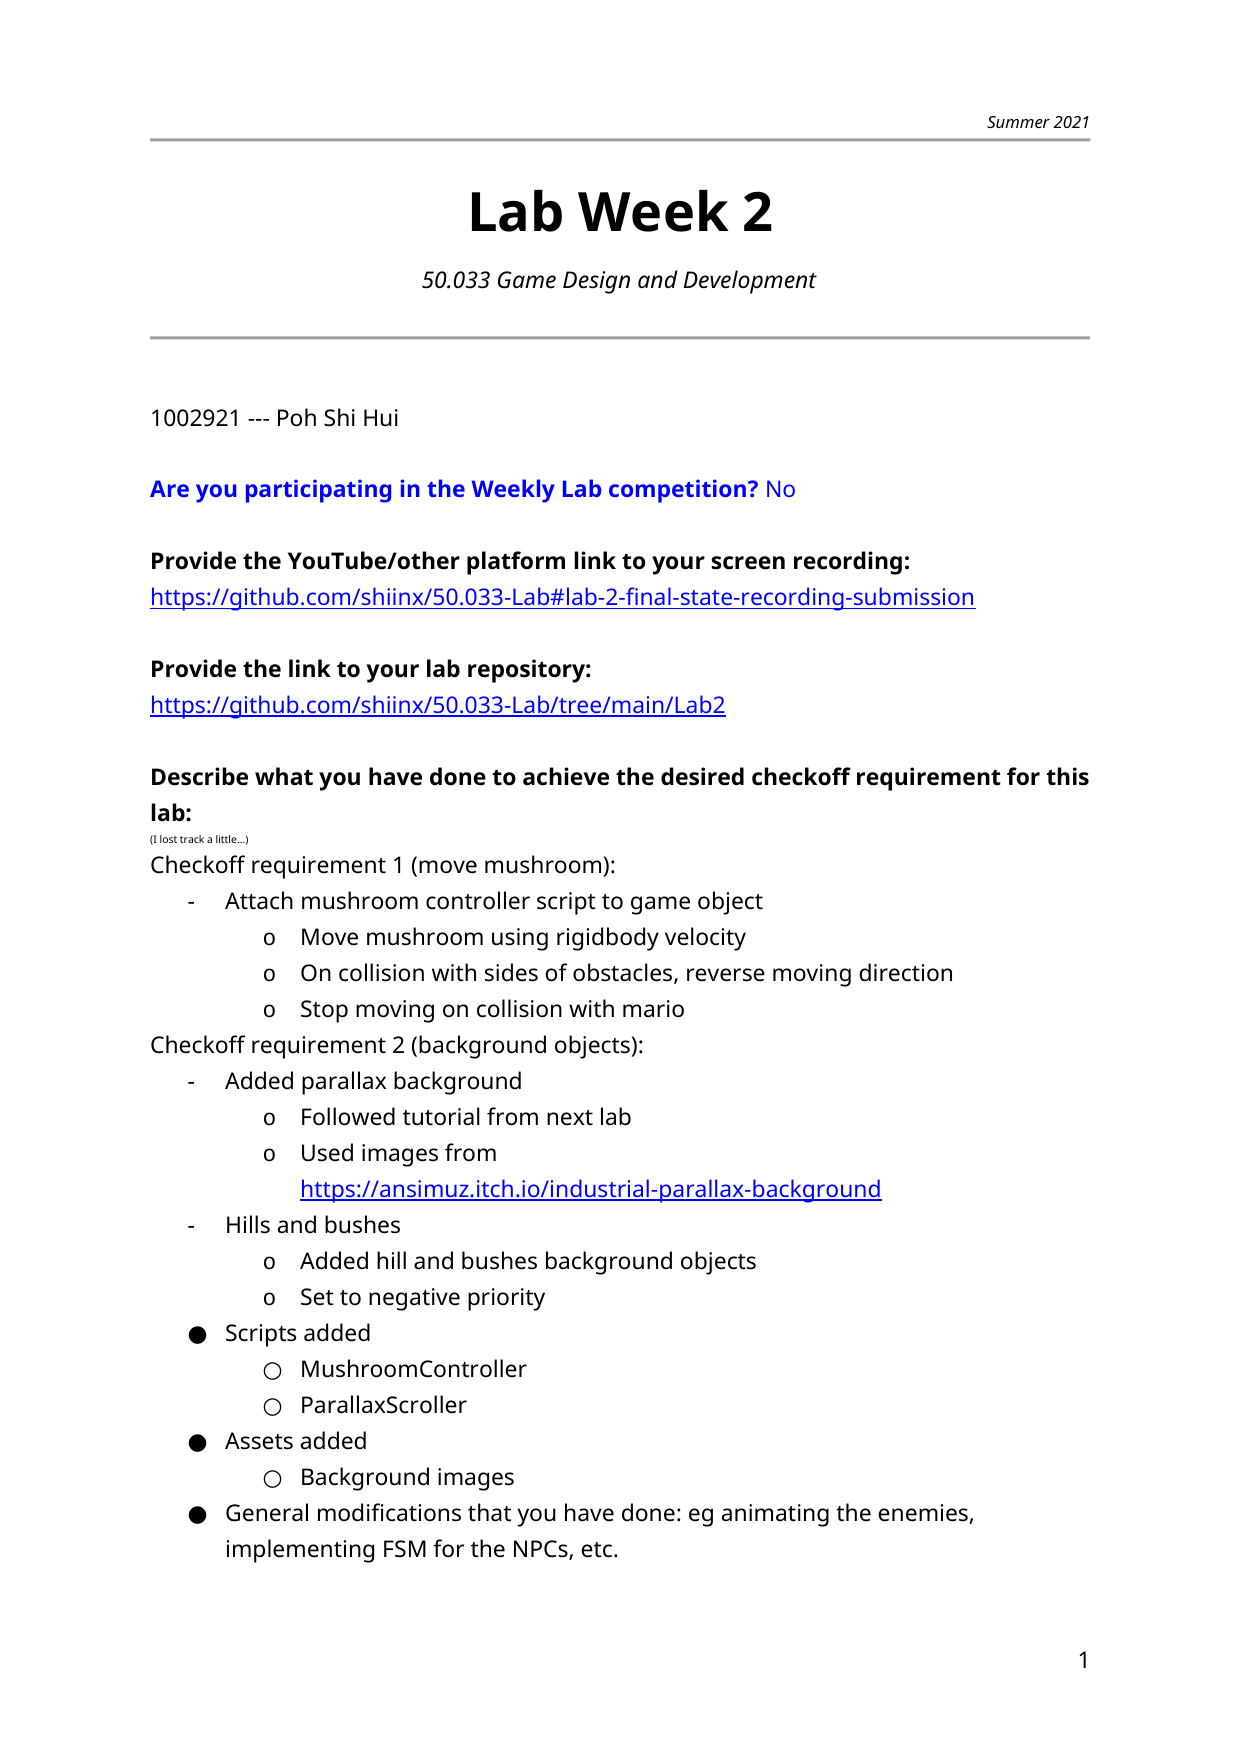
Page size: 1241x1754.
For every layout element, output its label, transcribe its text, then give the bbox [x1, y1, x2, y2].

list Assets added [187, 1425, 1090, 1456]
text https://github.com/shiinx/50.033-Lab#lab-2-final-state-recording-submission [150, 581, 1090, 612]
list Stop moving on collision with mario [262, 993, 1090, 1024]
list Set to negative priority [262, 1281, 1090, 1312]
text Provide the link to your lab repository: [150, 653, 1090, 684]
list Hills and bushes [187, 1209, 1090, 1240]
text https://github.com/shiinx/50.033-Lab/tree/main/Lab2 [150, 689, 1090, 720]
text Checkoff requirement 1 (move mushroom): [150, 849, 1090, 880]
text 1002921 --- Poh Shi Hui [150, 402, 1090, 433]
list General modifications that you have done: eg animating the enemies, implementing FSM for the NPCs, etc. [187, 1497, 1090, 1564]
text Checkoff requirement 2 (background objects): [150, 1029, 1090, 1060]
title Lab Week 2 [150, 173, 1090, 247]
text (I lost track a little…) [150, 833, 1090, 847]
list Added hill and bushes background objects [262, 1245, 1090, 1276]
list On collision with sides of obstacles, reverse moving direction [262, 957, 1090, 988]
list Added parallax background [187, 1065, 1090, 1096]
text Provide the YouTube/other platform link to your screen recording: [150, 545, 1090, 577]
list Used images from https://ansimuz.itch.io/industrial-parallax-background [262, 1137, 1090, 1204]
list ParallaxScroller [262, 1389, 1090, 1420]
text Are you participating in the Weekly Lab competition? No [150, 473, 1090, 505]
text 50.033 Game Design and Development [150, 264, 1090, 296]
list MushroomController [262, 1353, 1090, 1384]
list Followed tutorial from next lab [262, 1101, 1090, 1132]
text Describe what you have done to achieve the desired checkoff requirement for this lab: [150, 761, 1090, 828]
list Scripts added [187, 1317, 1090, 1348]
list Attach mushroom controller script to game object [187, 885, 1090, 916]
list Move mushroom using rigidbody velocity [262, 921, 1090, 952]
list Background images [262, 1461, 1090, 1492]
